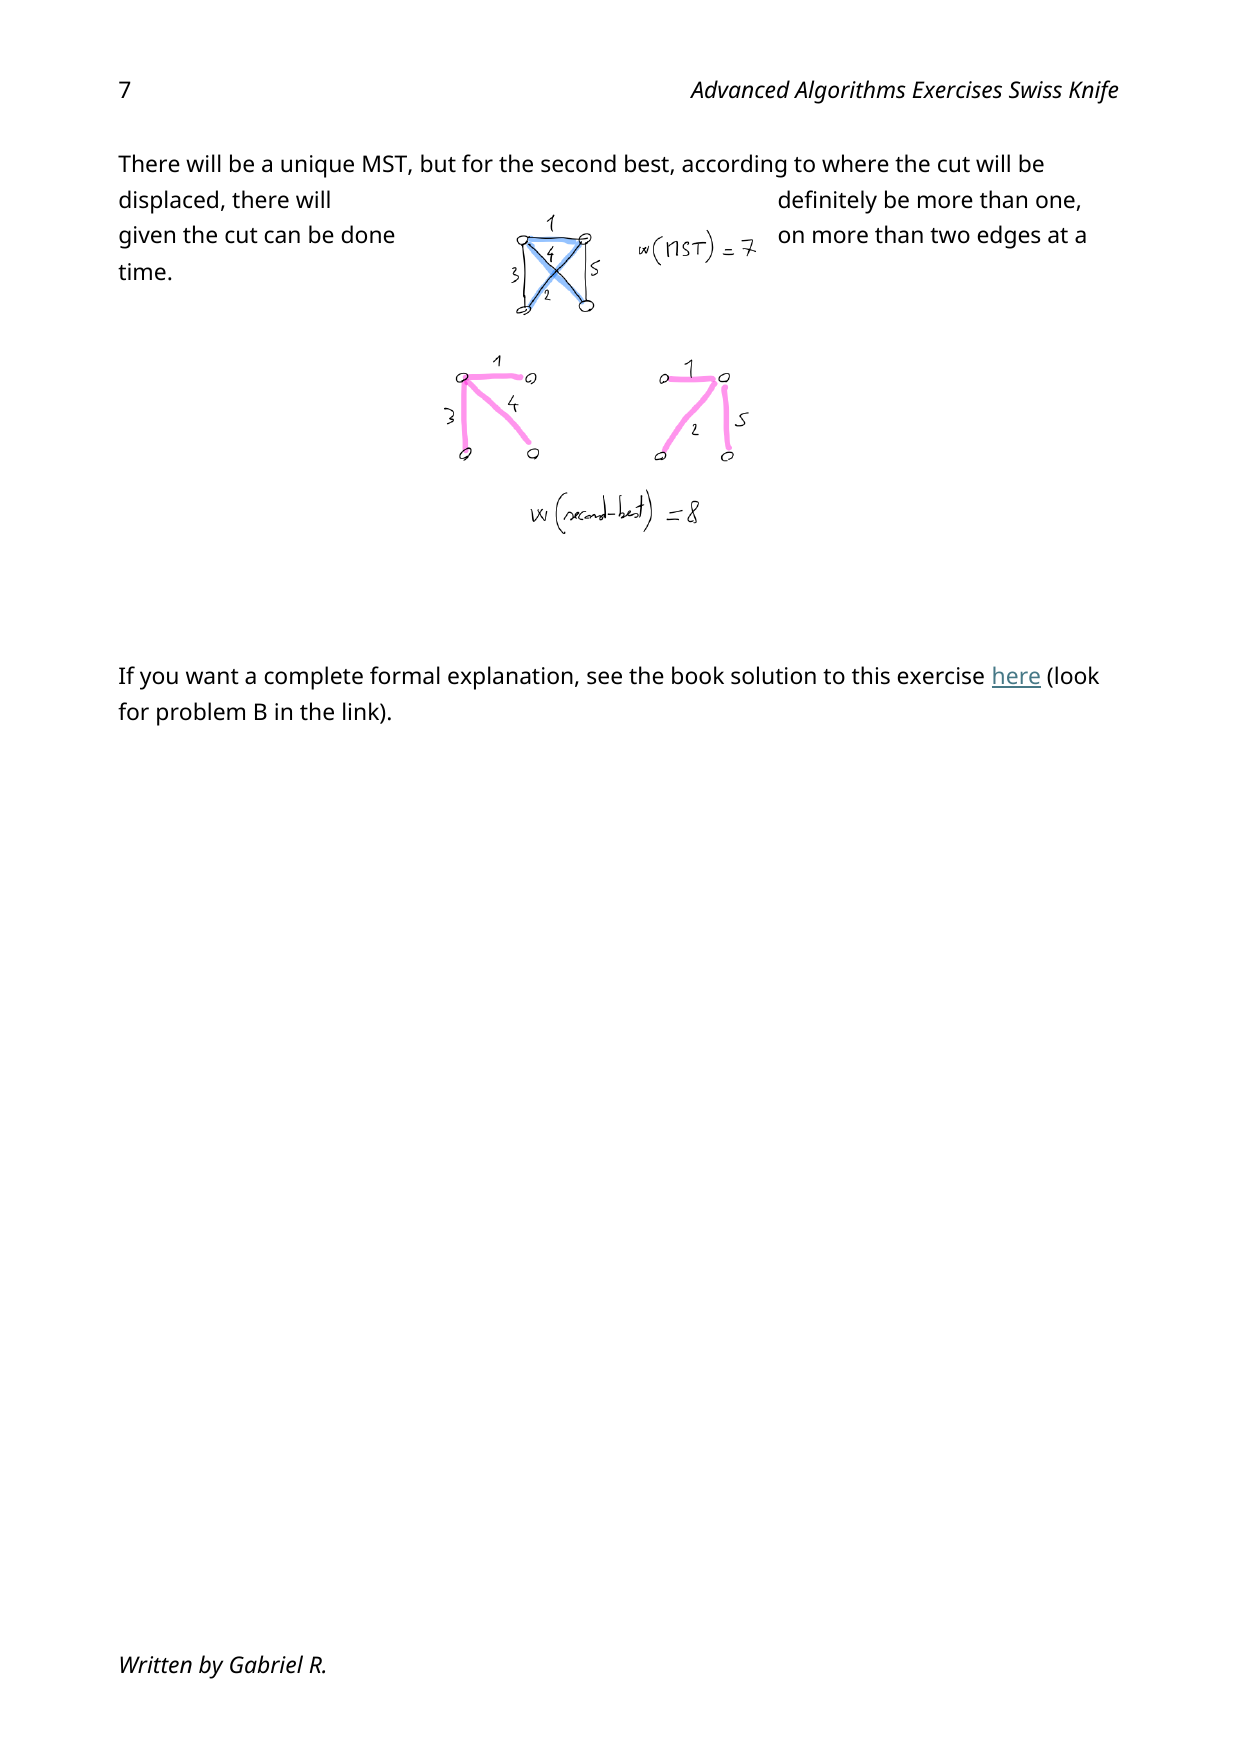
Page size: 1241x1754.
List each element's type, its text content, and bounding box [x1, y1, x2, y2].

text If you want a complete formal explanation, see the book solution to this exercise here (look for problem B in the link). [118, 659, 1122, 727]
picture [442, 213, 759, 545]
text There will be a unique MST, but for the second best, according to where the cut will be displaced, there will definitely be more than one, given the cut can be done on more than two edges at a time. [118, 148, 1122, 287]
